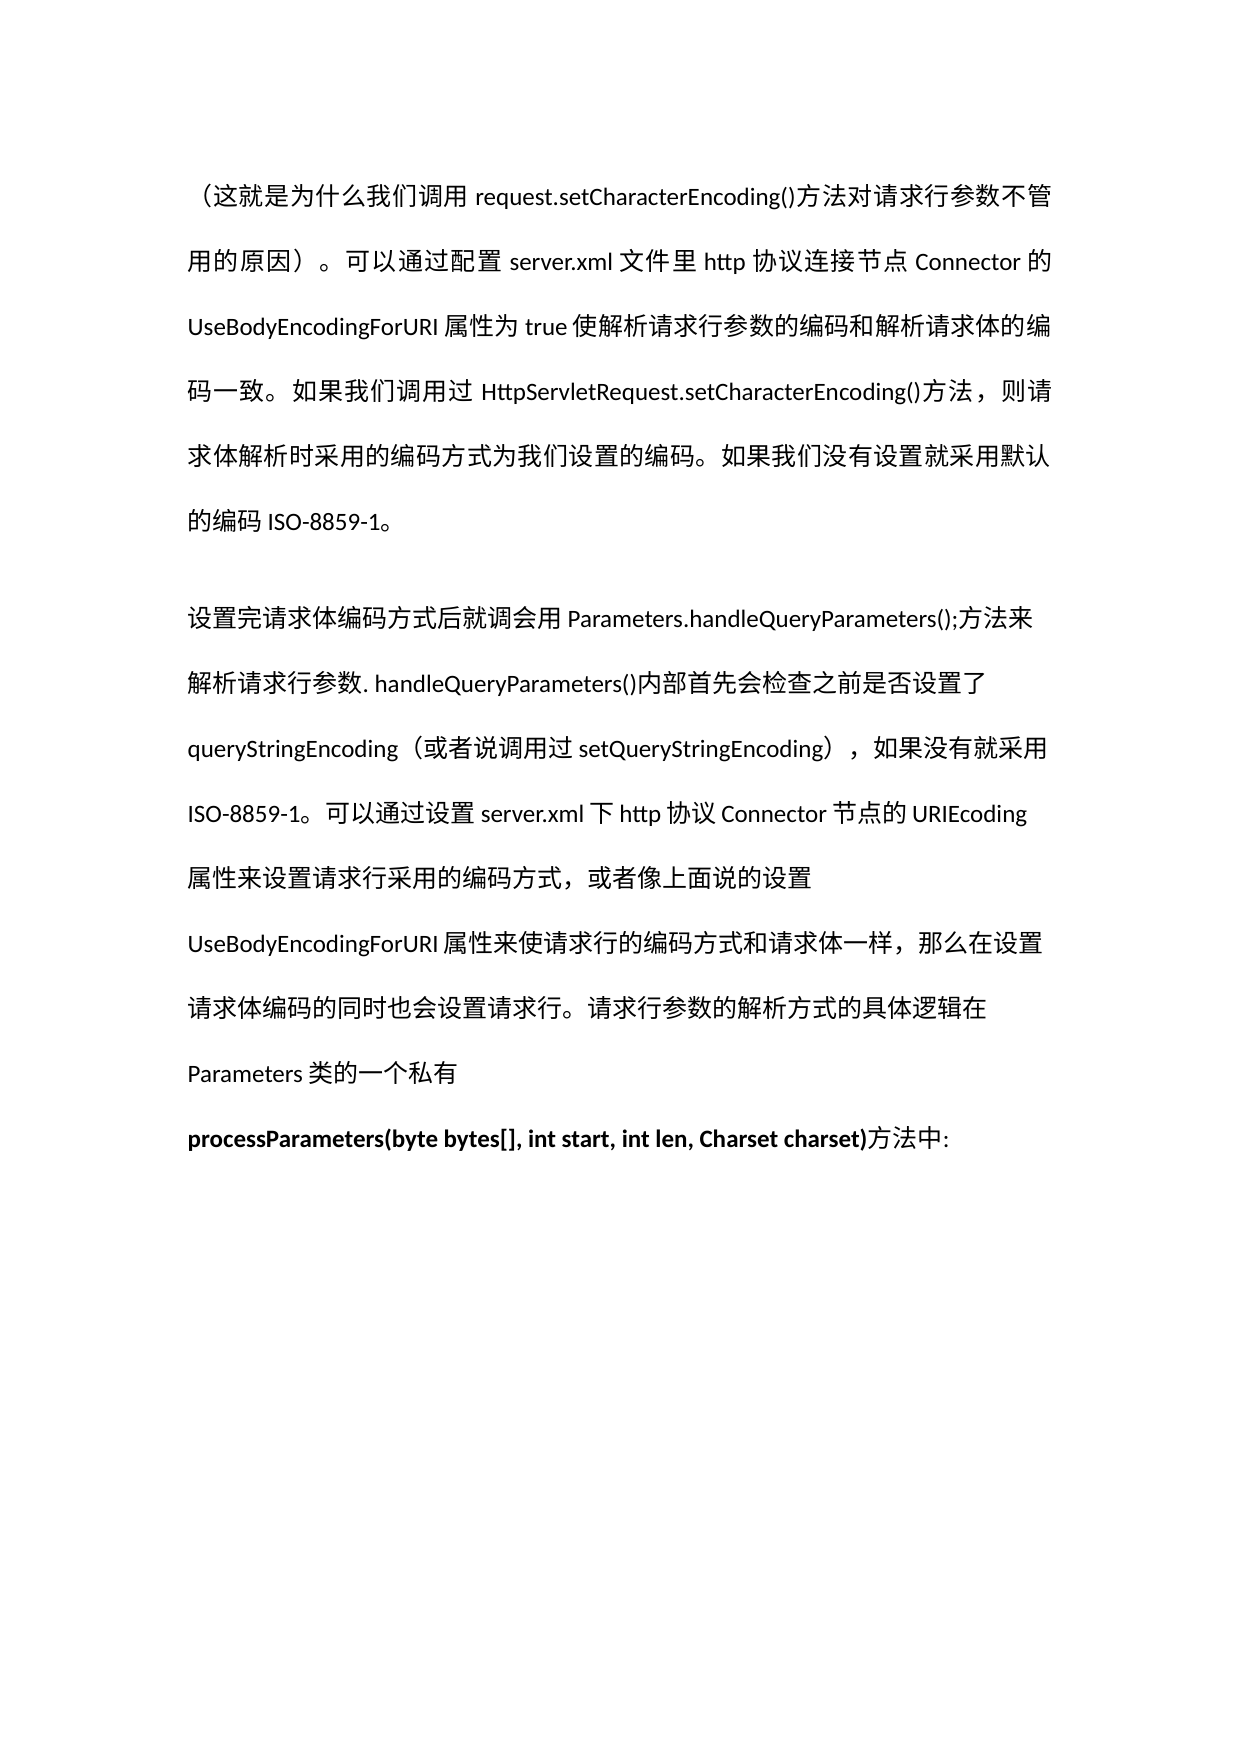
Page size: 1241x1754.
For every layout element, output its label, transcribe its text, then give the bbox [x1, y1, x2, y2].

text processParameters(byte bytes[], int start, int len, Charset charset)方法中: [187, 1104, 1053, 1169]
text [187, 162, 1053, 552]
text 设置完请求体编码方式后就调会用Parameters.handleQueryParameters();方法来解析请求行参数. handleQueryParameters()内部首先会检查之前是否设置了queryStringEncoding（或者说调用过setQueryStringEncoding），如果没有就采用ISO-8859-1。可以通过设置server.xml下http协议Connector节点的URIEcoding属性来设置请求行采用的编码方式，或者像上面说的设置UseBodyEncodingForURI属性来使请求行的编码方式和请求体一样，那么在设置请求体编码的同时也会设置请求行。请求行参数的解析方式的具体逻辑在Parameters类的一个私有 [187, 584, 1053, 1104]
